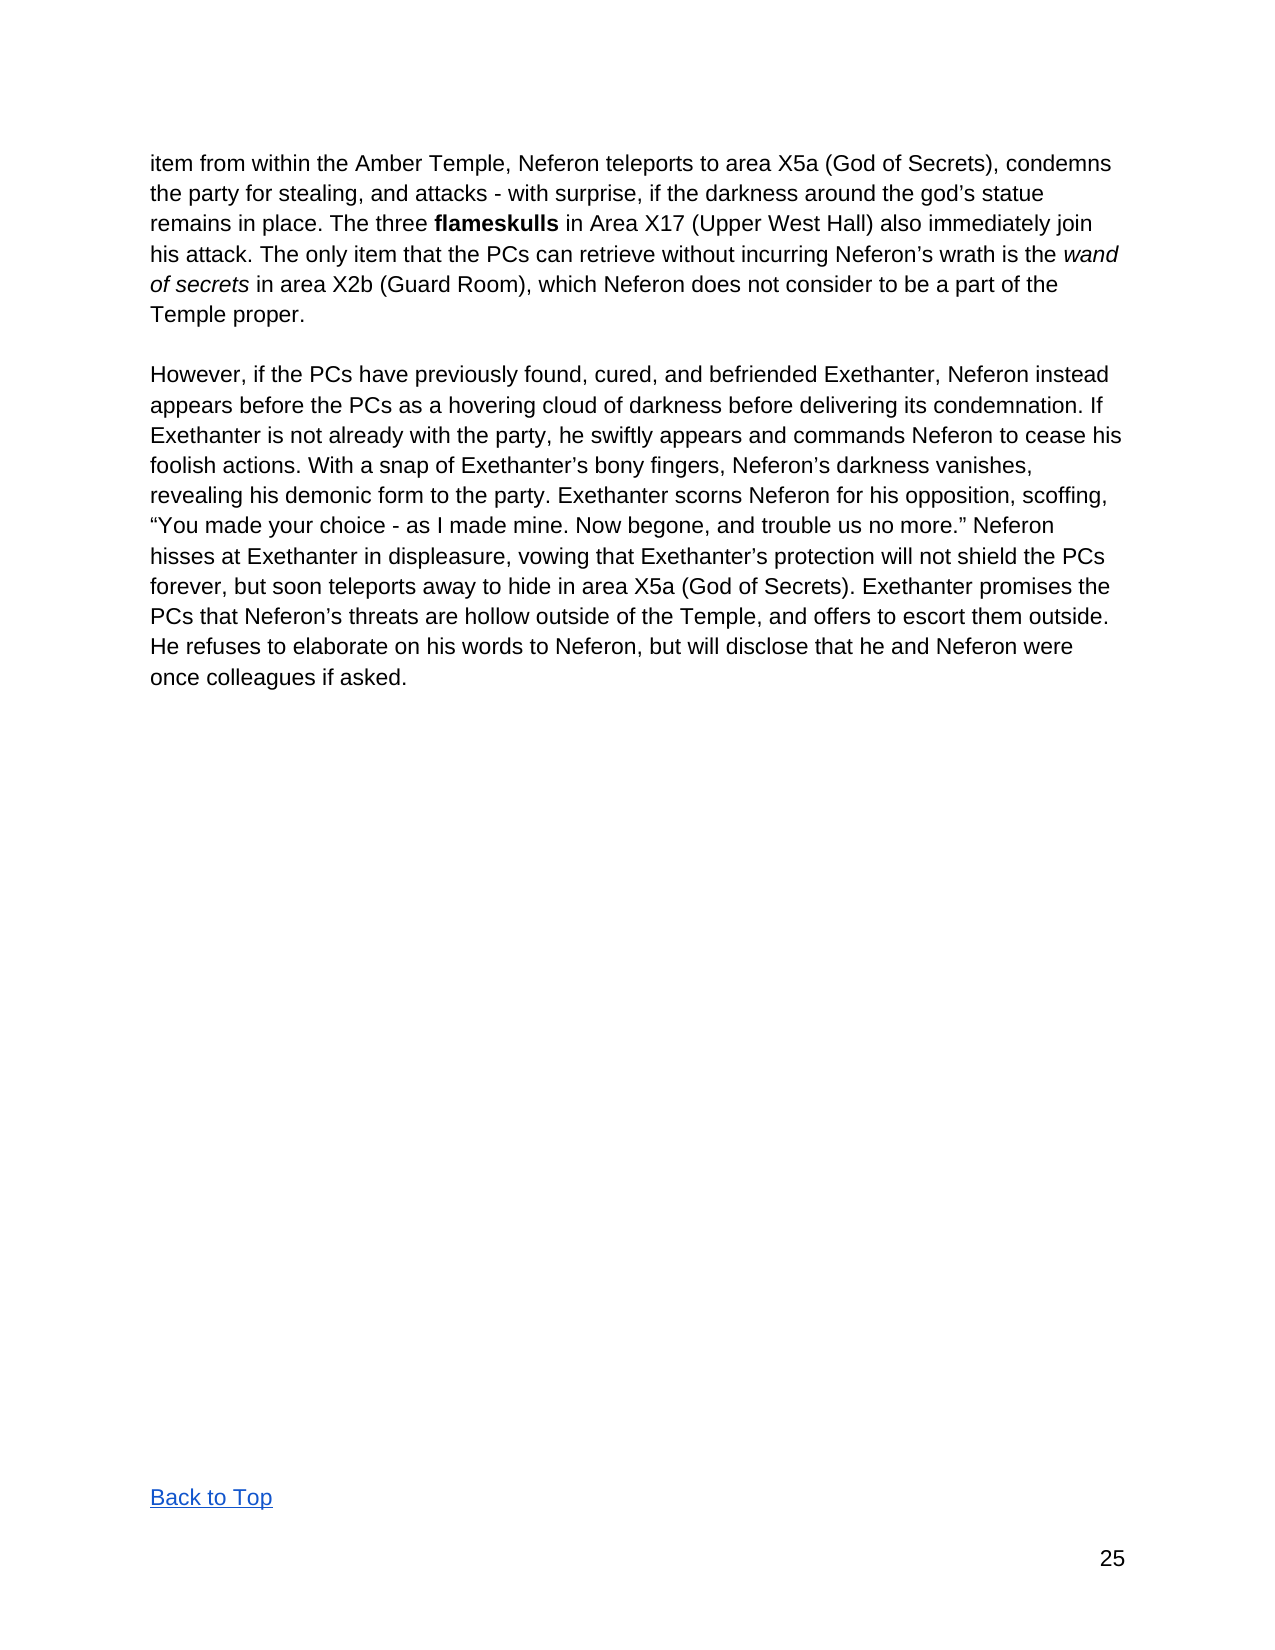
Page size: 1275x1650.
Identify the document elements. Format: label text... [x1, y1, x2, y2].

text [150, 150, 1125, 327]
text However, if the PCs have previously found, cured, and befriended Exethanter, Neferon instead appears before the PCs as a hovering cloud of darkness before delivering its condemnation. If Exethanter is not already with the party, he swiftly appears and commands Neferon to cease his foolish actions. With a snap of Exethanter’s bony fingers, Neferon’s darkness vanishes, revealing his demonic form to the party. Exethanter scorns Neferon for his opposition, scoffing, “You made your choice - as I made mine. Now begone, and trouble us no more.” Neferon hisses at Exethanter in displeasure, vowing that Exethanter’s protection will not shield the PCs forever, but soon teleports away to hide in area X5a (God of Secrets). Exethanter promises the PCs that Neferon’s threats are hollow outside of the Temple, and offers to escort them outside. He refuses to elaborate on his words to Neferon, but will disclose that he and Neferon were once colleagues if asked. [150, 361, 1125, 690]
